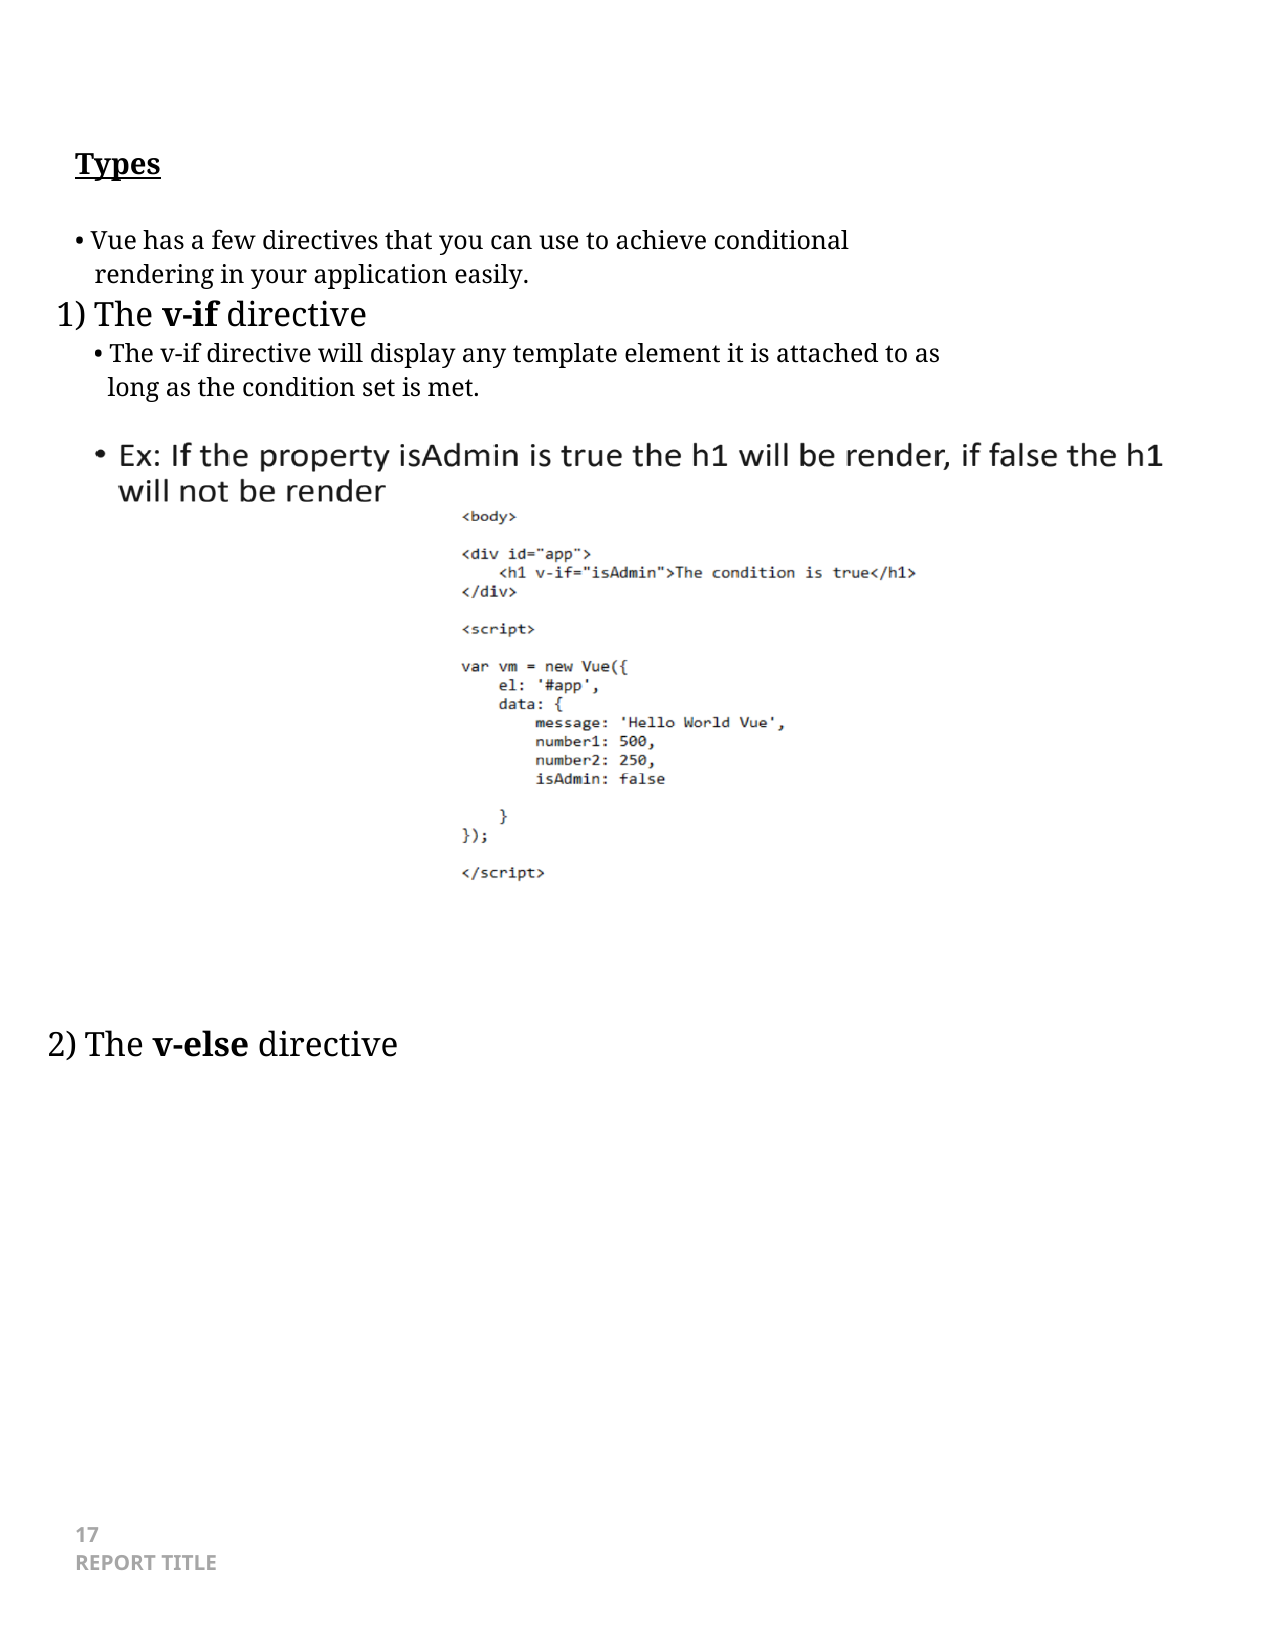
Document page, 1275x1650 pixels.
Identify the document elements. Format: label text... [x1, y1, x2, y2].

text long as the condition set is met. [75, 370, 1200, 404]
text rendering in your application easily. [75, 257, 1200, 291]
picture [75, 438, 1200, 885]
text • The v-if directive will display any template element it is attached to as [75, 336, 1200, 370]
text Types [75, 143, 1200, 183]
list The v-if directive [56, 291, 1200, 336]
text • Vue has a few directives that you can use to achieve conditional [75, 222, 1200, 257]
list The v-else directive [47, 1021, 1200, 1066]
